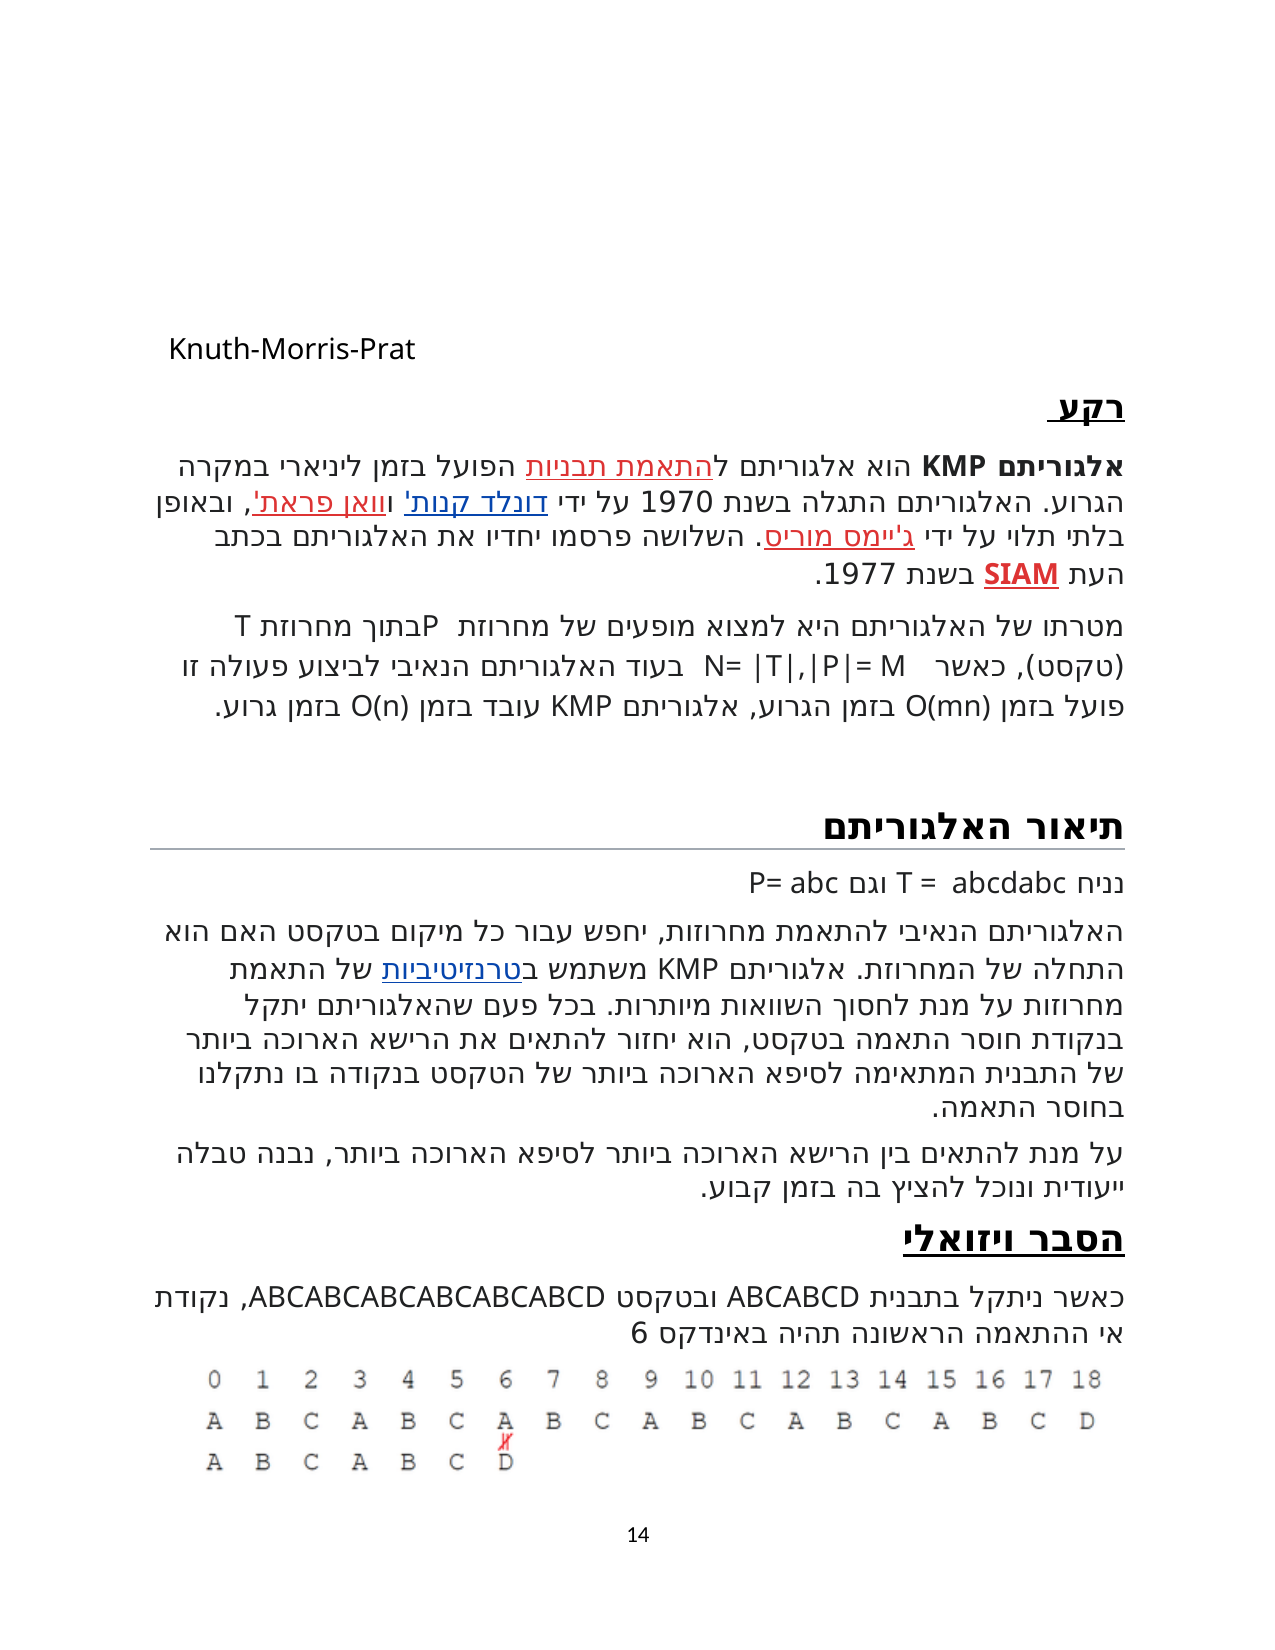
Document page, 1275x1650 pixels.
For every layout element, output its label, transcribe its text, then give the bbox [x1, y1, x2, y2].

text Knuth-Morris-Prat [150, 328, 1087, 368]
picture [194, 1350, 1125, 1493]
subtitle תיאור האלגוריתם [150, 805, 1125, 848]
text אלגוריתם KMP הוא אלגוריתם להתאמת תבניות הפועל בזמן ליניארי במקרה הגרוע. האלגוריתם התגלה בשנת 1970 על ידי דונלד קנות' ווואן פראת', ובאופן בלתי תלוי על ידי ג'יימס מוריס. השלושה פרסמו יחדיו את האלגוריתם בכתב העת SIAM בשנת 1977. [150, 446, 1125, 593]
text נניח {\displaystyle T=t_{0}t_{1}...t_{n-1}}T = abcdabc וגם {\displaystyle P=p_{0}p_{1}...p_{m-1}}P= abc [150, 862, 1125, 902]
text האלגוריתם הנאיבי להתאמת מחרוזות, יחפש עבור כל מיקום בטקסט האם הוא התחלה של המחרוזת. אלגוריתם KMP משתמש בטרנזיטיביות של התאמת מחרוזות על מנת לחסוך השוואות מיותרות. בכל פעם שהאלגוריתם יתקל בנקודת חוסר התאמה בטקסט, הוא יחזור להתאים את הרישא הארוכה ביותר של התבנית המתאימה לסיפא הארוכה ביותר של הטקסט בנקודה בו נתקלנו בחוסר התאמה. [150, 915, 1125, 1124]
text מטרתו של האלגוריתם היא למצוא מופעים של מחרוזת Pבתוך מחרוזת T (טקסט), כאשר N= {\displaystyle |T|=n,|P|=m}|T|,|P|= M בעוד האלגוריתם הנאיבי לביצוע פעולה זו פועל בזמן {\displaystyle \mathrm {O} (mn)}O(mn) בזמן הגרוע, אלגוריתם KMP עובד בזמן {\displaystyle \mathrm {O} (n)}O(n) בזמן גרוע. [150, 605, 1125, 724]
subtitle הסבר ויזואלי [150, 1217, 1125, 1261]
text על מנת להתאים בין הרישא הארוכה ביותר לסיפא הארוכה ביותר, נבנה טבלה ייעודית ונוכל להציץ בה בזמן קבוע. [150, 1137, 1125, 1204]
text רקע [150, 387, 1125, 426]
